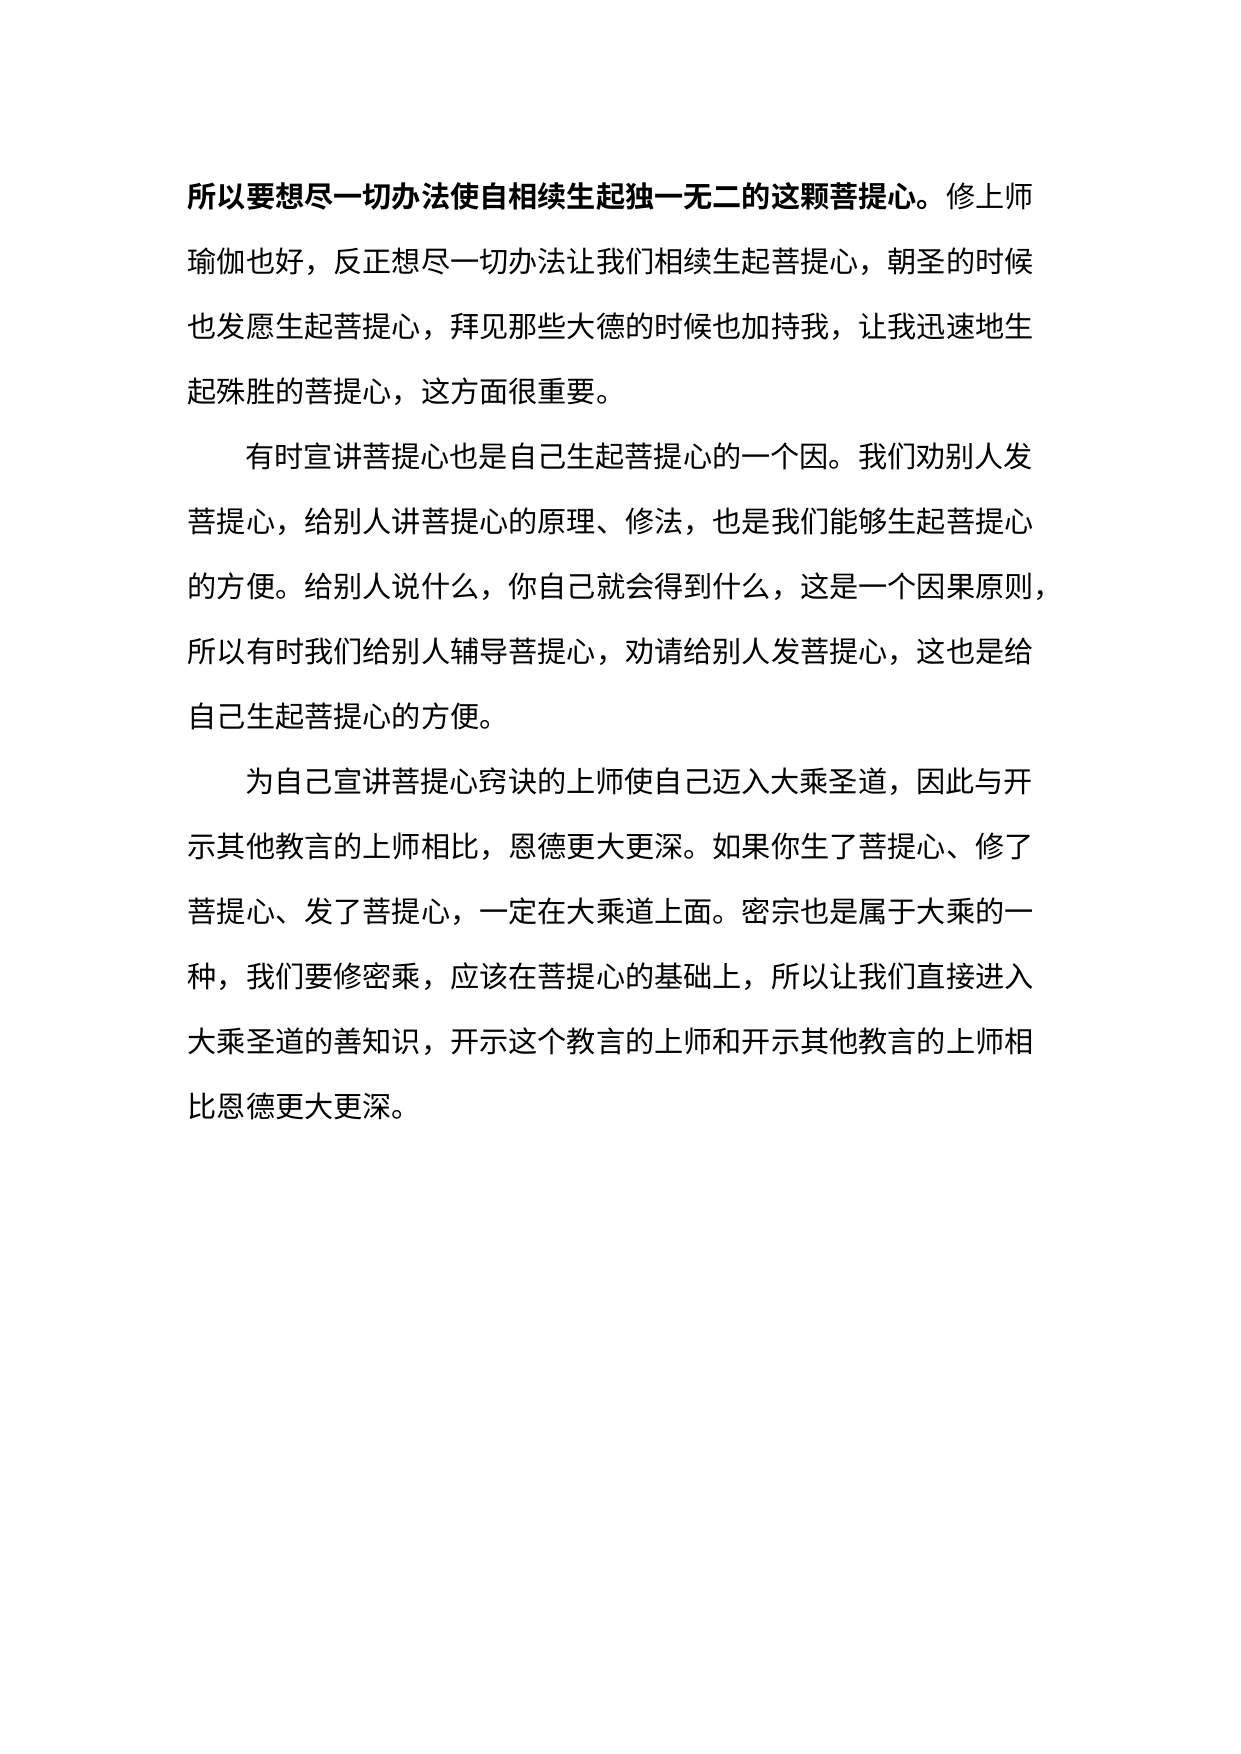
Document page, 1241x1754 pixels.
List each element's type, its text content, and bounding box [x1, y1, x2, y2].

text 所以要想尽一切办法使自相续生起独一无二的这颗菩提心。修上师瑜伽也好，反正想尽一切办法让我们相续生起菩提心，朝圣的时候也发愿生起菩提心，拜见那些大德的时候也加持我，让我迅速地生起殊胜的菩提心，这方面很重要。 [187, 162, 1053, 422]
text 为自己宣讲菩提心窍诀的上师使自己迈入大乘圣道，因此与开示其他教言的上师相比，恩德更大更深。如果你生了菩提心、修了菩提心、发了菩提心，一定在大乘道上面。密宗也是属于大乘的一种，我们要修密乘，应该在菩提心的基础上，所以让我们直接进入大乘圣道的善知识，开示这个教言的上师和开示其他教言的上师相比恩德更大更深。 [187, 747, 1053, 1137]
text 有时宣讲菩提心也是自己生起菩提心的一个因。我们劝别人发菩提心，给别人讲菩提心的原理、修法，也是我们能够生起菩提心的方便。给别人说什么，你自己就会得到什么，这是一个因果原则，所以有时我们给别人辅导菩提心，劝请给别人发菩提心，这也是给自己生起菩提心的方便。 [187, 422, 1053, 747]
